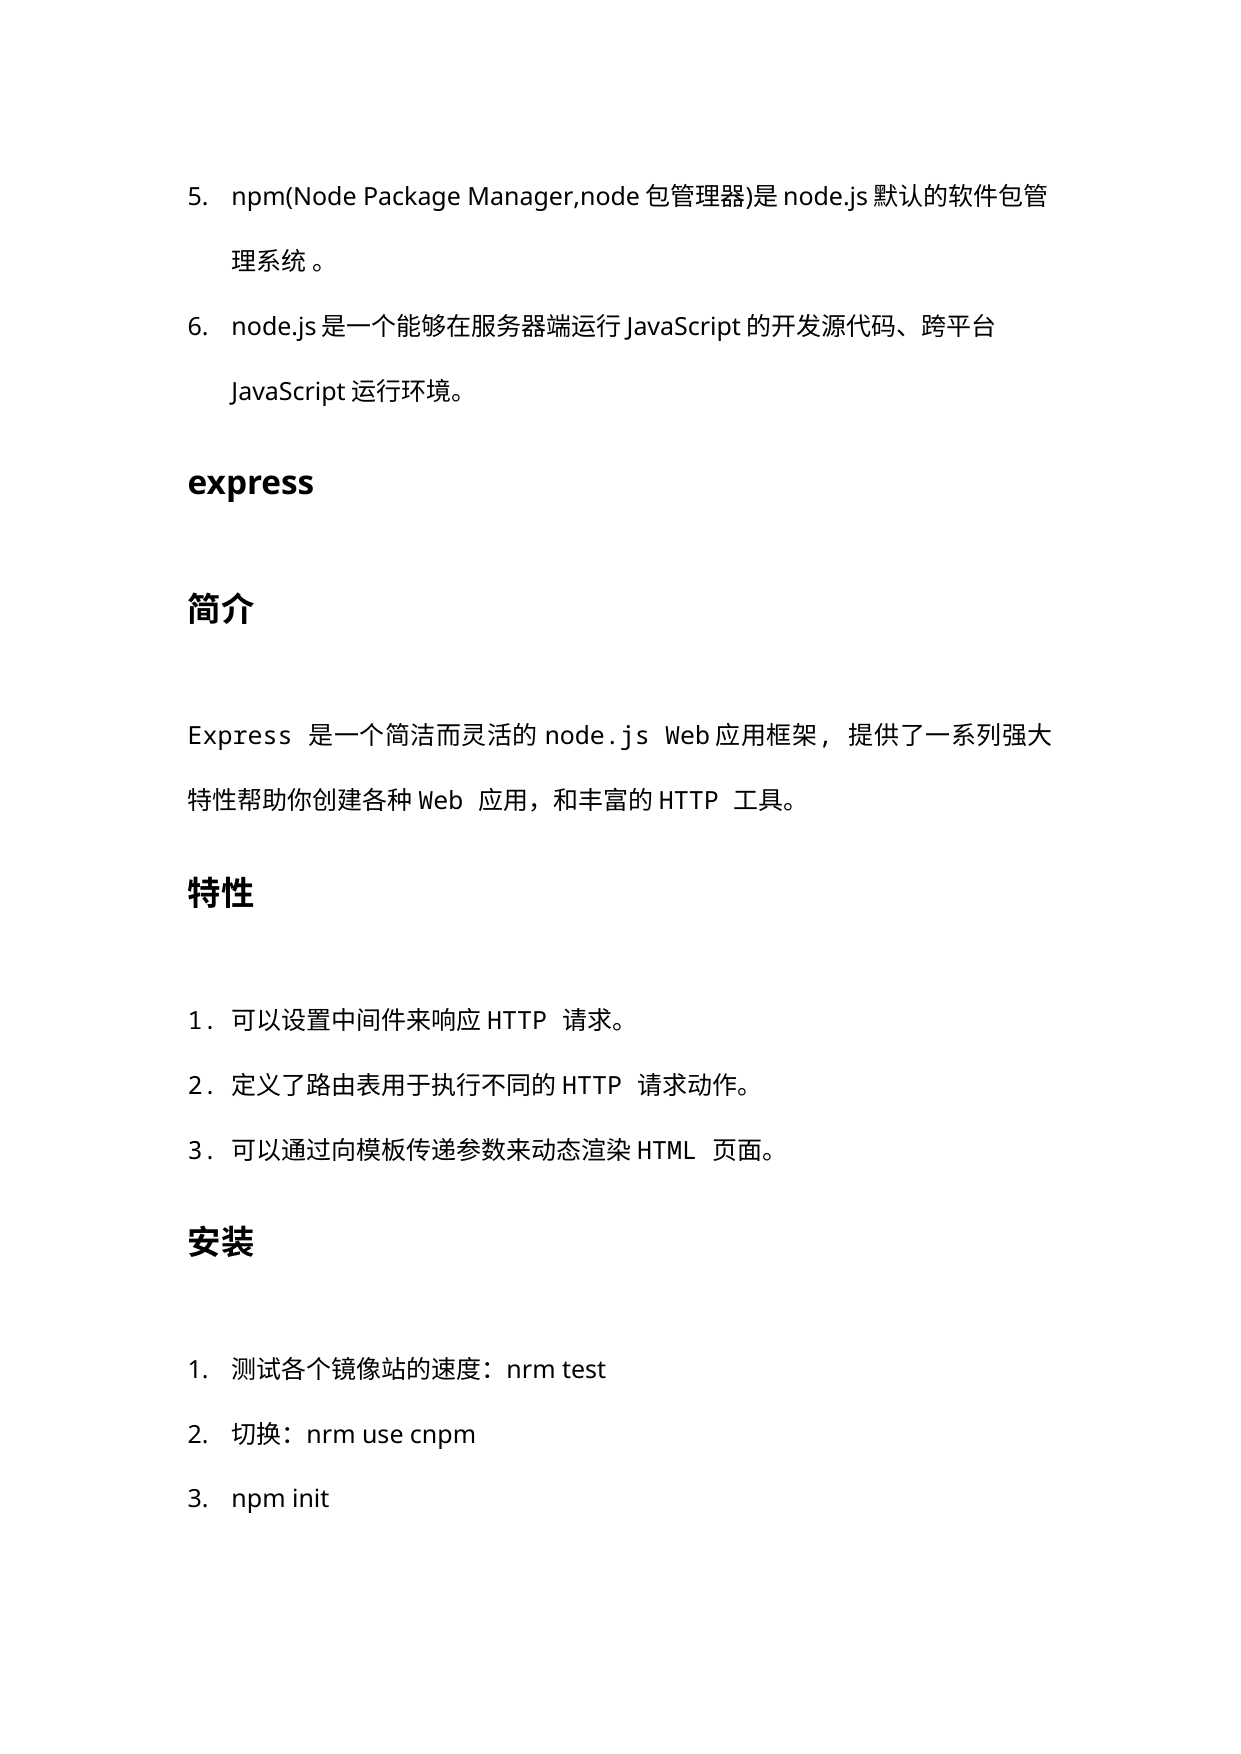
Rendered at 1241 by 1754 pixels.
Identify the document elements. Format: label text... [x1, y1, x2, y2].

subtitle 安装 [187, 1208, 1053, 1273]
subtitle express [187, 449, 1053, 514]
subtitle 特性 [187, 858, 1053, 923]
list 可以设置中间件来响应 HTTP 请求。 [187, 986, 1053, 1051]
list npm init [187, 1465, 1053, 1530]
list npm(Node Package Manager,node包管理器)是node.js默认的软件包管理系统 。 [187, 162, 1053, 292]
list 测试各个镜像站的速度：nrm test [187, 1335, 1053, 1400]
subtitle 简介 [187, 574, 1053, 639]
list node.js是一个能够在服务器端运行JavaScript的开发源代码、跨平台JavaScript运行环境。 [187, 292, 1053, 422]
list 可以通过向模板传递参数来动态渲染 HTML 页面。 [187, 1116, 1053, 1181]
text Express 是一个简洁而灵活的 node.js Web应用框架, 提供了一系列强大特性帮助你创建各种 Web 应用，和丰富的 HTTP 工具。 [187, 701, 1053, 831]
list 定义了路由表用于执行不同的 HTTP 请求动作。 [187, 1051, 1053, 1116]
list 切换：nrm use cnpm [187, 1400, 1053, 1465]
